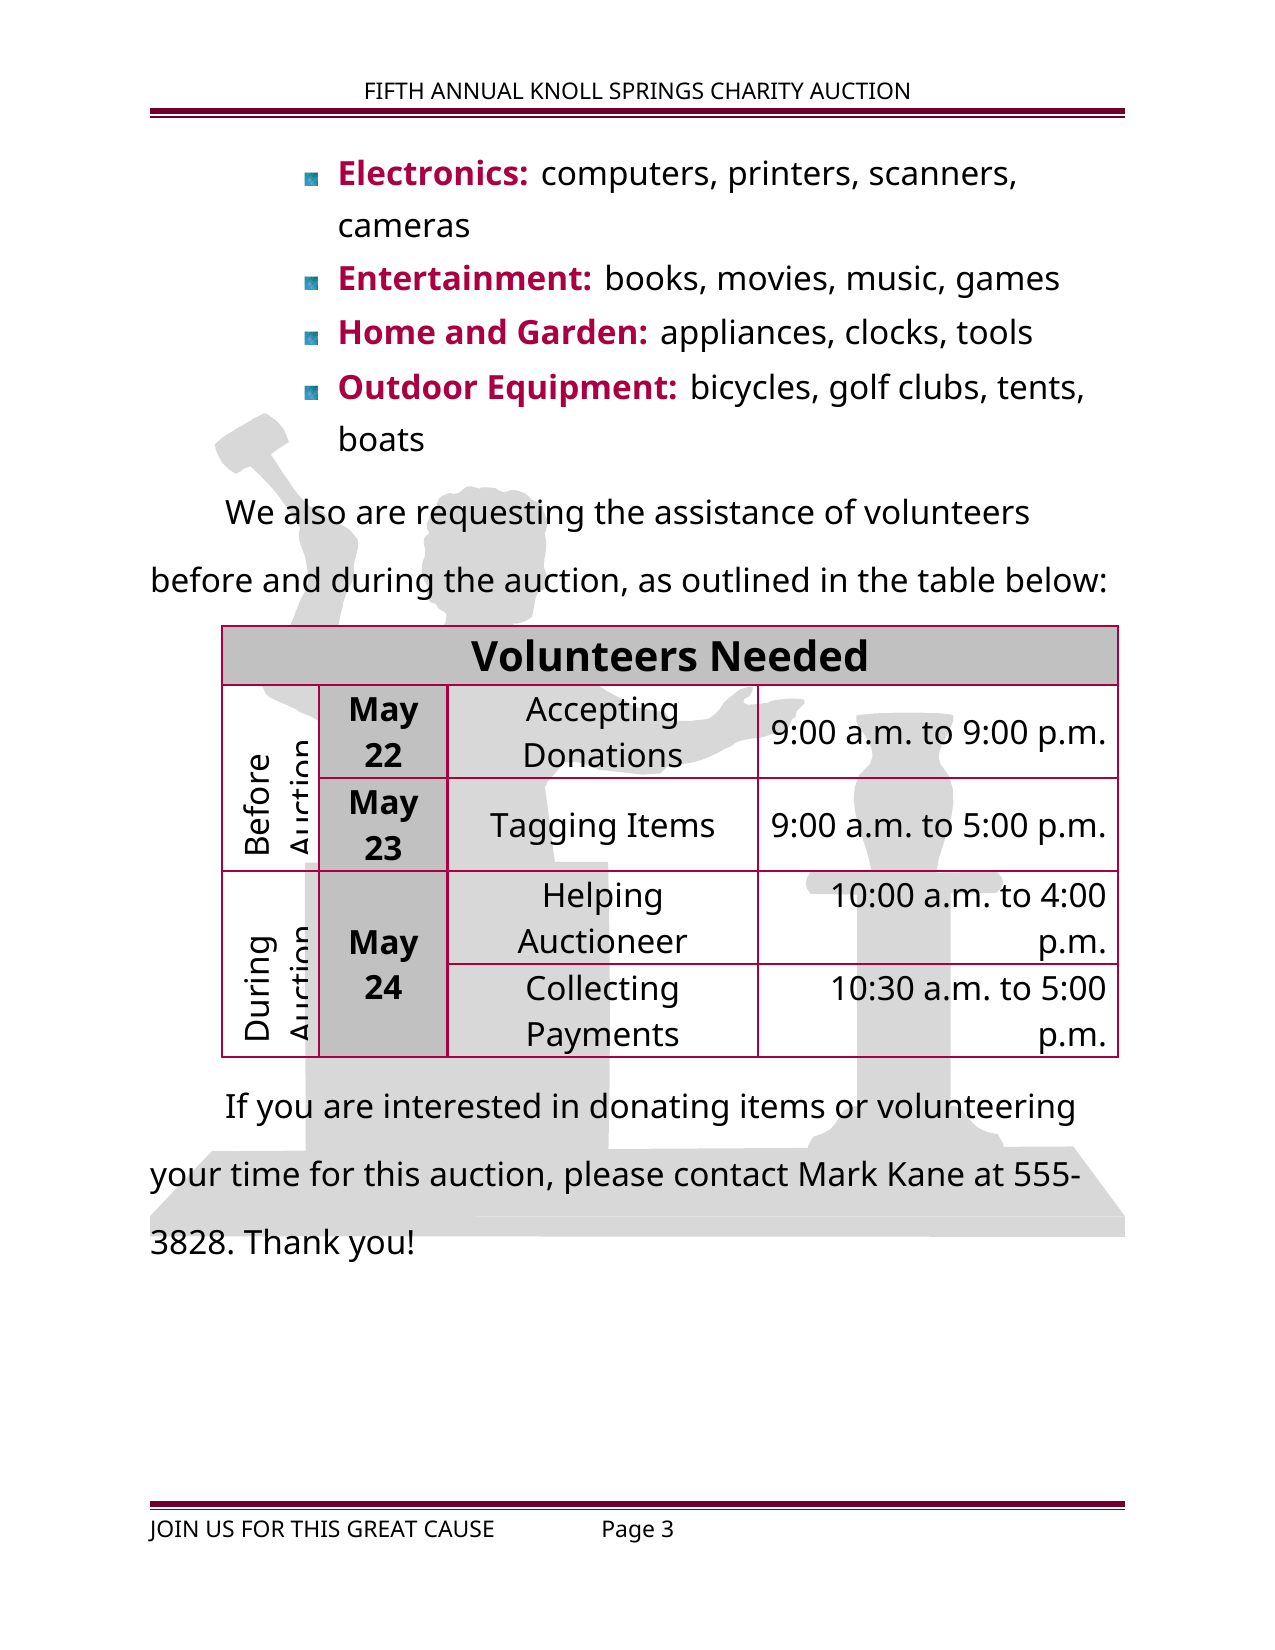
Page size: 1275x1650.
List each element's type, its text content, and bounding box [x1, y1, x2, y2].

table_cell Accepting Donations [449, 686, 757, 777]
list Electronics: computers, printers, scanners, cameras [300, 150, 1125, 248]
table_cell Tagging Items [449, 779, 757, 870]
text If you are interested in donating items or volunteering your time for this auction, please contact Mark Kane at 555-3828. Thank you! [150, 1083, 1125, 1264]
table_cell 10:30 a.m. to 5:00 p.m. [759, 965, 1117, 1056]
table_cell May 22 [320, 686, 446, 777]
text We also are requesting the assistance of volunteers before and during the auction, as outlined in the table below: [150, 489, 1125, 602]
table_cell During Auction [223, 872, 318, 1056]
table_cell Collecting Payments [449, 965, 757, 1056]
table_cell 9:00 a.m. to 5:00 p.m. [759, 779, 1117, 870]
table_cell 9:00 a.m. to 9:00 p.m. [759, 686, 1117, 777]
table_cell May 24 [320, 872, 446, 1056]
picture [301, 382, 318, 400]
picture [301, 273, 318, 290]
table_cell Before Auction [223, 686, 318, 870]
picture [301, 169, 318, 186]
picture [301, 328, 318, 345]
table_cell 10:00 a.m. to 4:00 p.m. [759, 872, 1117, 963]
table_header Volunteers Needed [223, 627, 1117, 684]
list Home and Garden: appliances, clocks, tools [300, 309, 1125, 354]
list Outdoor Equipment: bicycles, golf clubs, tents, boats [300, 364, 1125, 461]
table_cell May 23 [320, 779, 446, 870]
list Entertainment: books, movies, music, games [300, 254, 1125, 300]
table_cell Helping Auctioneer [449, 872, 757, 963]
